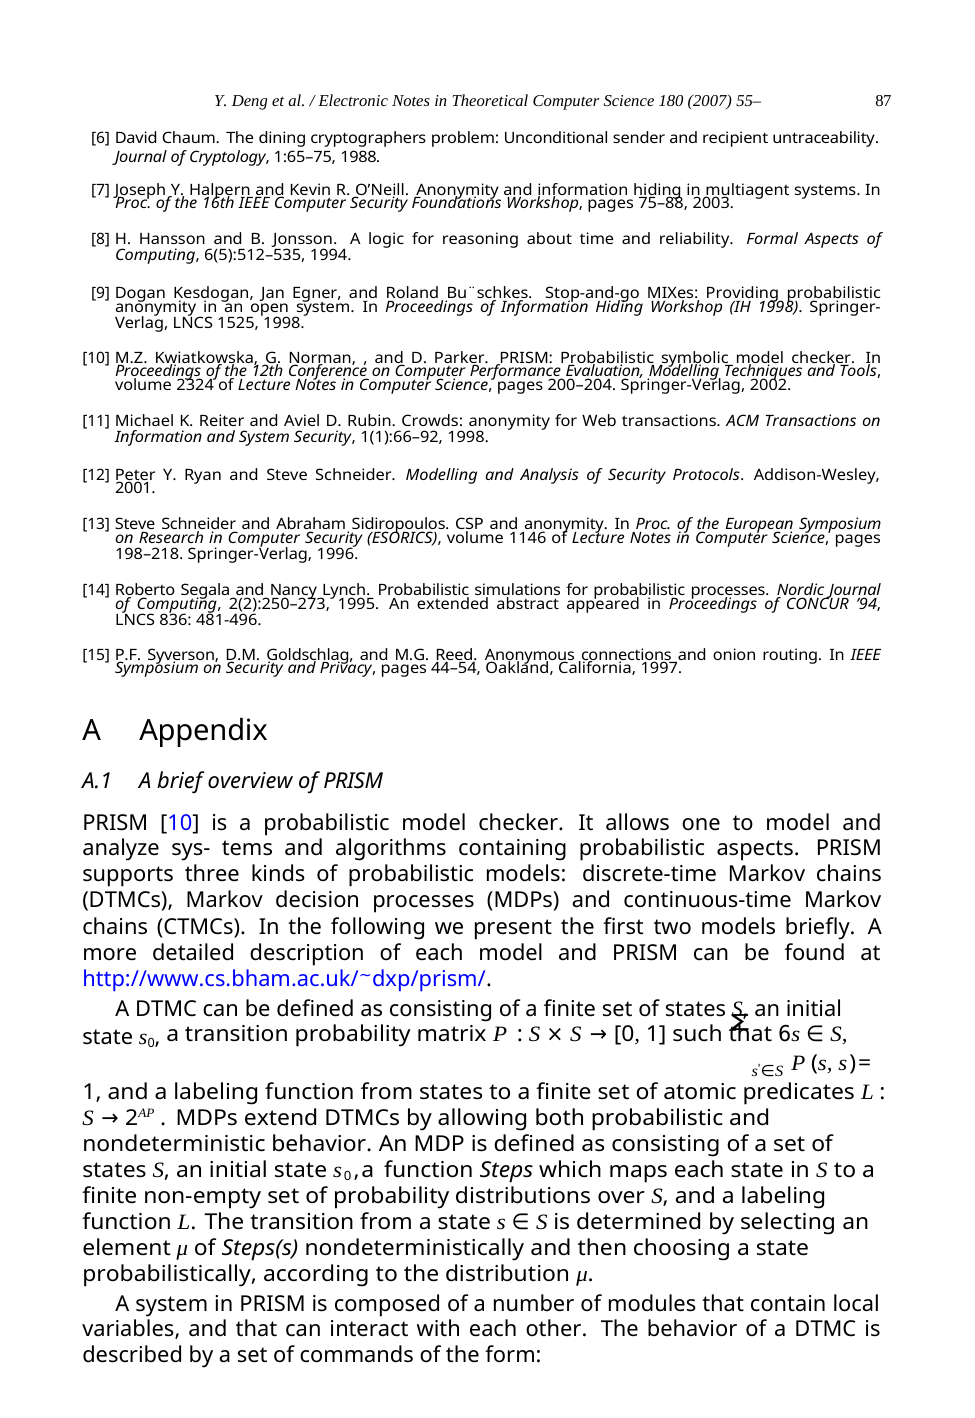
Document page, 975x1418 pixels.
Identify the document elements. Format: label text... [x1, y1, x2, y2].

list M.Z. Kwiatkowska, G. Norman, , and D. Parker. PRISM: Probabilistic symbolic model checker. In Proceedings of the 12th Conference on Computer Performance Evaluation, Modelling Techniques and Tools, volume 2324 of Lecture Notes in Computer Science, pages 200–204. Springer-Verlag, 2002. [82, 352, 881, 395]
list Michael K. Reiter and Aviel D. Rubin. Crowds: anonymity for Web transactions. ACM Transactions on Information and System Security, 1(1):66–92, 1998. [82, 413, 881, 447]
list Roberto Segala and Nancy Lynch. Probabilistic simulations for probabilistic processes. Nordic Journal of Computing, 2(2):250–273, 1995. An extended abstract appeared in Proceedings of CONCUR ’94, LNCS 836: 481-496. [82, 582, 881, 630]
list Steve Schneider and Abraham Sidiropoulos. CSP and anonymity. In Proc. of the European Symposium on Research in Computer Security (ESORICS), volume 1146 of Lecture Notes in Computer Science, pages 198–218. Springer-Verlag, 1996. [82, 516, 881, 564]
text Journal of Cryptology, 1:65–75, 1988. [115, 147, 927, 166]
text PRISM [10] is a probabilistic model checker. It allows one to model and analyze sys- tems and algorithms containing probabilistic aspects. PRISM supports three kinds of probabilistic models: discrete-time Markov chains (DTMCs), Markov decision processes (MDPs) and continuous-time Markov chains (CTMCs). In the following we present the first two models briefly. A more detailed description of each model and PRISM can be found at http://www.cs.bham.ac.uk/∼dxp/prism/. [82, 809, 882, 993]
list Peter Y. Ryan and Steve Schneider. Modelling and Analysis of Security Protocols. Addison-Wesley, 2001. [82, 469, 881, 498]
text A system in PRISM is composed of a number of modules that contain local variables, and that can interact with each other. The behavior of a DTMC is described by a set of commands of the form: [82, 1290, 881, 1369]
list Joseph Y. Halpern and Kevin R. O’Neill. Anonymity and information hiding in multiagent systems. In Proc. of the 16th IEEE Computer Security Foundations Workshop, pages 75–88, 2003. [91, 184, 881, 213]
list H. Hansson and B. Jonsson. A logic for reasoning about time and reliability. Formal Aspects of Computing, 6(5):512–535, 1994. [91, 231, 881, 265]
list David Chaum. The dining cryptographers problem: Unconditional sender and recipient untraceability. [91, 129, 927, 147]
list Dogan Kesdogan, Jan Egner, and Roland Bu¨schkes. Stop-and-go MIXes: Providing probabilistic anonymity in an open system. In Proceedings of Information Hiding Workshop (IH 1998). Springer- Verlag, LNCS 1525, 1998. [91, 285, 881, 333]
subtitle Appendix [82, 709, 927, 749]
text A DTMC can be defined as consisting of a finite set of states S, an initial state s0, a transition probability matrix P : S × S → [0, 1] such that 6s ∈ S, s'∈S P (s, s)= 1, and a labeling function from states to a finite set of atomic predicates L : S → 2AP . MDPs extend DTMCs by allowing both probabilistic and nondeterministic behavior. An MDP is defined as consisting of a set of states S, an initial state s0,a function Steps which maps each state in S to a finite non-empty set of probability distributions over S, and a labeling function L. The transition from a state s ∈ S is determined by selecting an element μ of Steps(s) nondeterministically and then choosing a state probabilistically, according to the distribution μ. [82, 996, 888, 1288]
list A brief overview of PRISM [82, 765, 927, 795]
list P.F. Syverson, D.M. Goldschlag, and M.G. Reed. Anonymous connections and onion routing. In IEEE Symposium on Security and Privacy, pages 44–54, Oakland, California, 1997. [82, 649, 881, 678]
